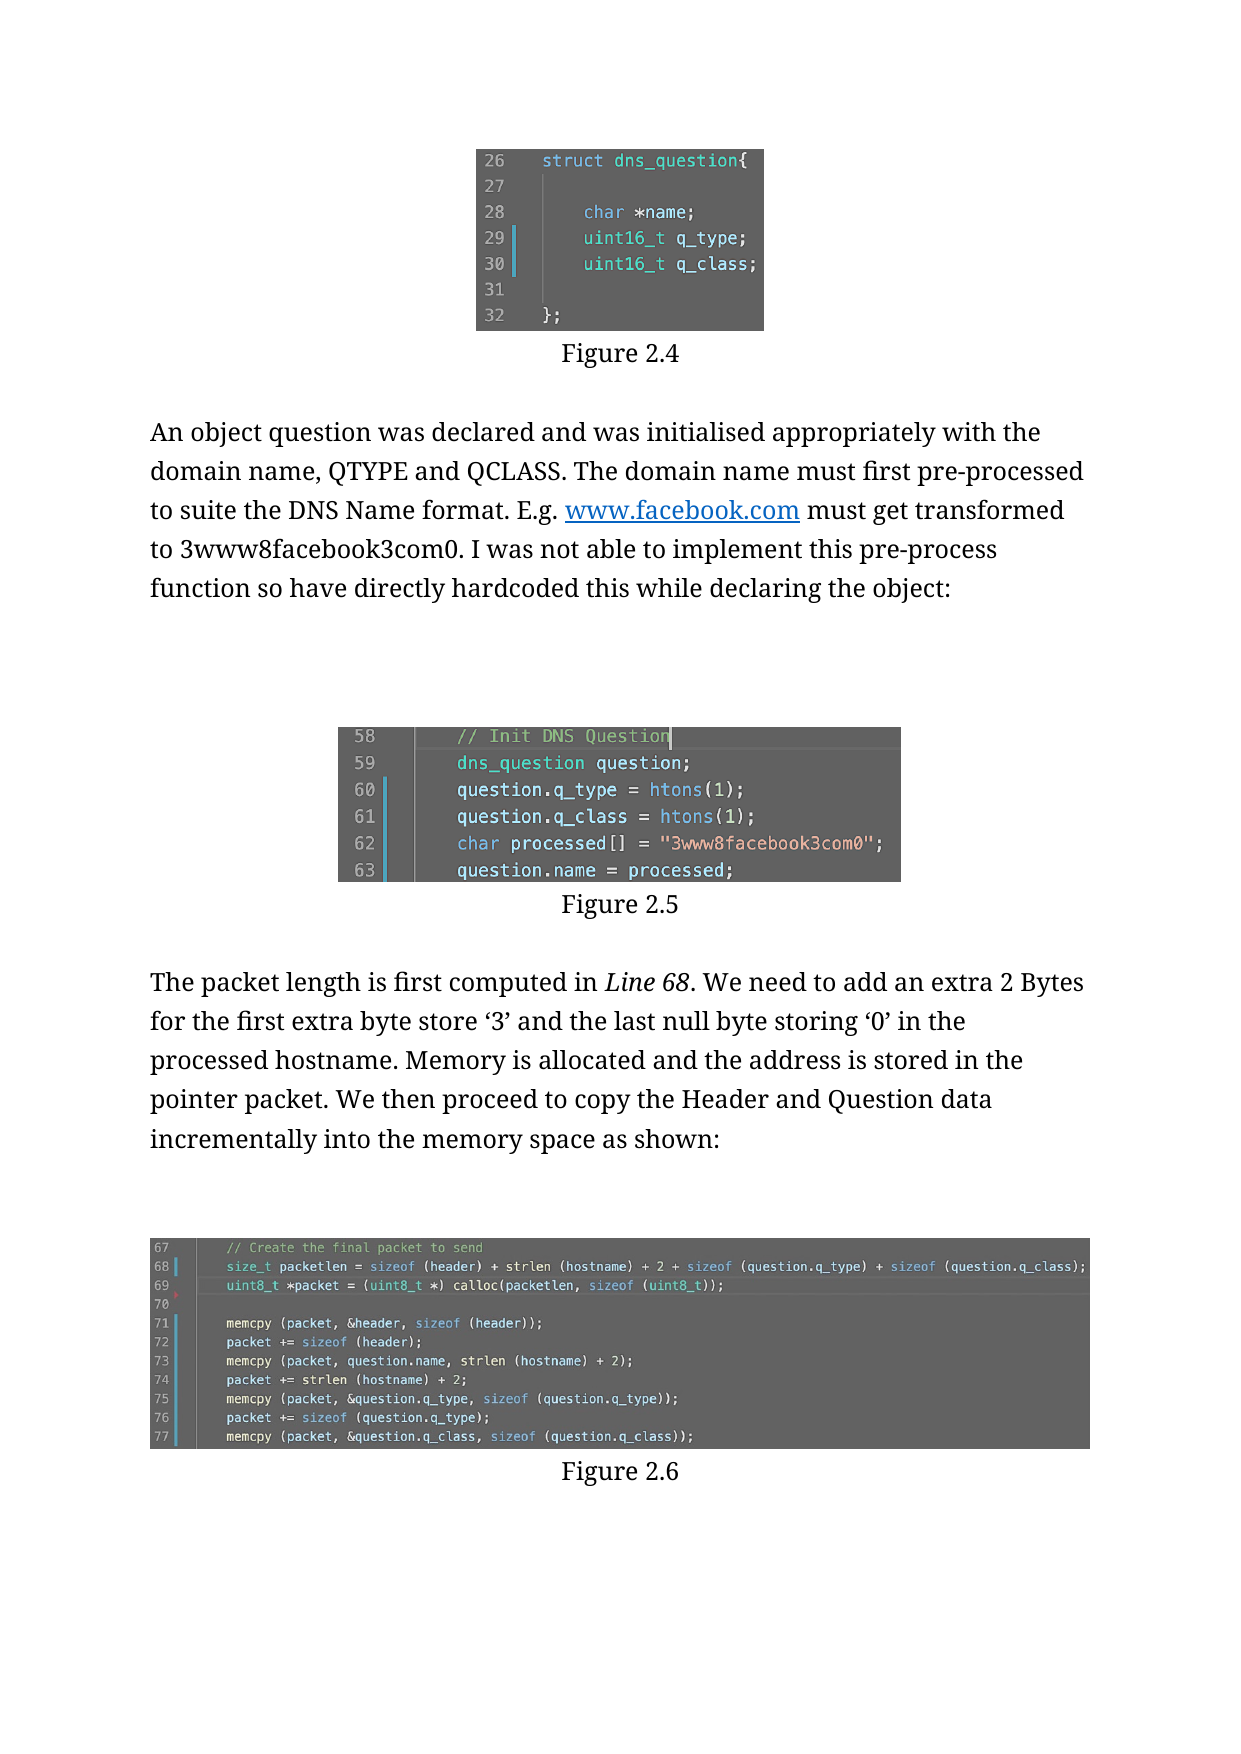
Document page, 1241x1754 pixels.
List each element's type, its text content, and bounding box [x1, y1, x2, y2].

text Figure 2.6 [150, 1454, 1090, 1488]
text An object question was declared and was initialised appropriately with the domain name, QTYPE and QCLASS. The domain name must first pre-processed to suite the DNS Name format. E.g. www.facebook.com must get transformed to 3www8facebook3com0. I was not able to implement this pre-process function so have directly hardcoded this while declaring the object: [150, 414, 1090, 605]
text Figure 2.5 [150, 886, 1090, 920]
text The packet length is first computed in Line 68. We need to add an extra 2 Bytes for the first extra byte store ‘3’ and the last null byte storing ‘0’ in the processed hostname. Memory is allocated and the address is stored in the pointer packet. We then proceed to copy the Header and Question data incrementally into the memory space as shown: [150, 965, 1090, 1155]
text Figure 2.4 [150, 336, 1090, 370]
